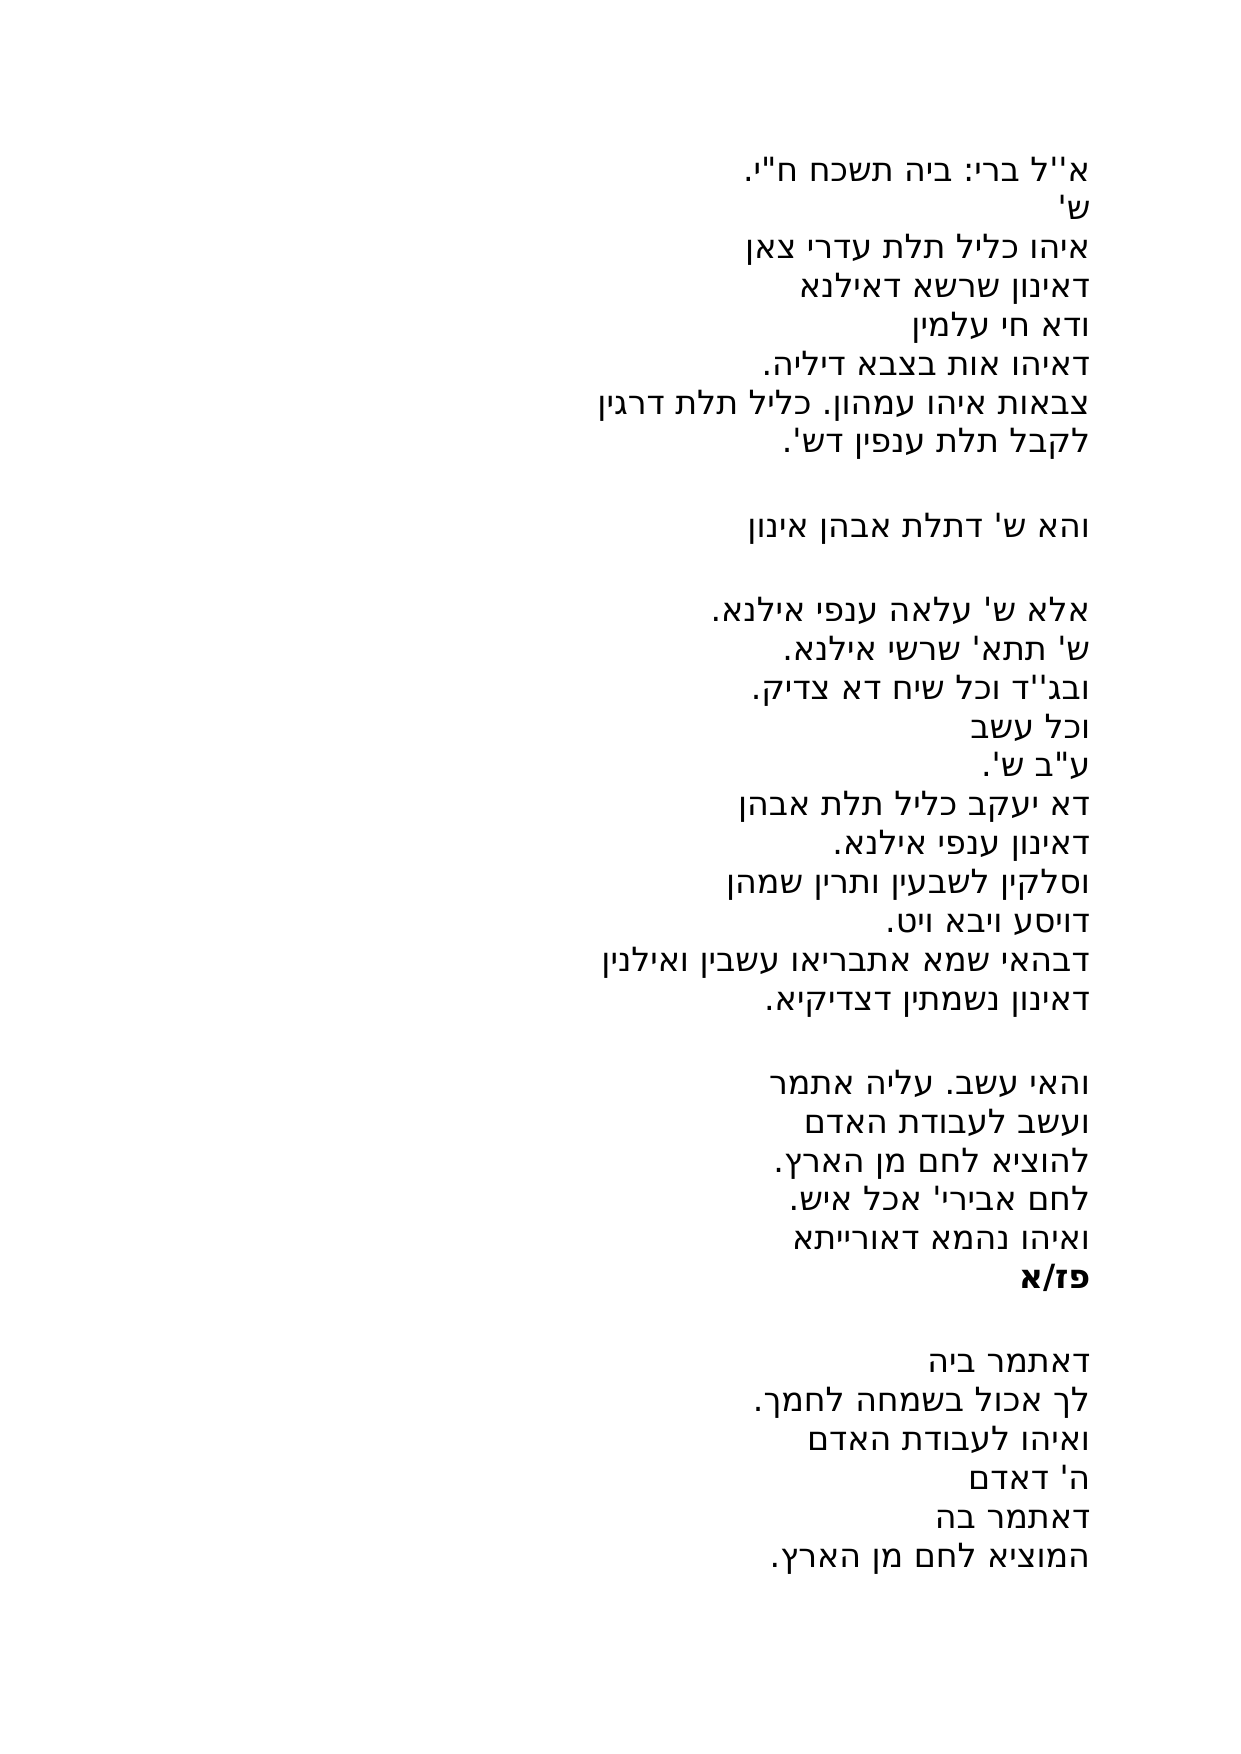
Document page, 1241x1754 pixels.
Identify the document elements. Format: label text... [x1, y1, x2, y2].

text דאתמר ביה לך אכול בשמחה לחמך. ואיהו לעבודת האדם ה' דאדם דאתמר בה המוציא לחם מן הארץ. [150, 1342, 1090, 1575]
text אלא ש' עלאה ענפי אילנא. ש' תתא' שרשי אילנא. ובג''ד וכל שיח דא צדיק. וכל עשב ע"ב ש'. דא יעקב כליל תלת אבהן דאינון ענפי אילנא. וסלקין לשבעין ותרין שמהן דויסע ויבא ויט. דבהאי שמא אתבריאו עשבין ואילנין דאינון נשמתין דצדיקיא. [150, 591, 1090, 1018]
text א''ל ברי: ביה תשכח ח"י. ש' איהו כליל תלת עדרי צאן דאינון שרשא דאילנא ודא חי עלמין דאיהו אות בצבא דיליה. צבאות איהו עמהון. כליל תלת דרגין לקבל תלת ענפין דש'. [150, 150, 1090, 461]
text והאי עשב. עליה אתמר ועשב לעבודת האדם להוציא לחם מן הארץ. לחם אבירי' אכל איש. ואיהו נהמא דאורייתא [150, 1063, 1090, 1258]
text פז/א [150, 1258, 1090, 1296]
text והא ש' דתלת אבהן אינון [150, 506, 1090, 545]
